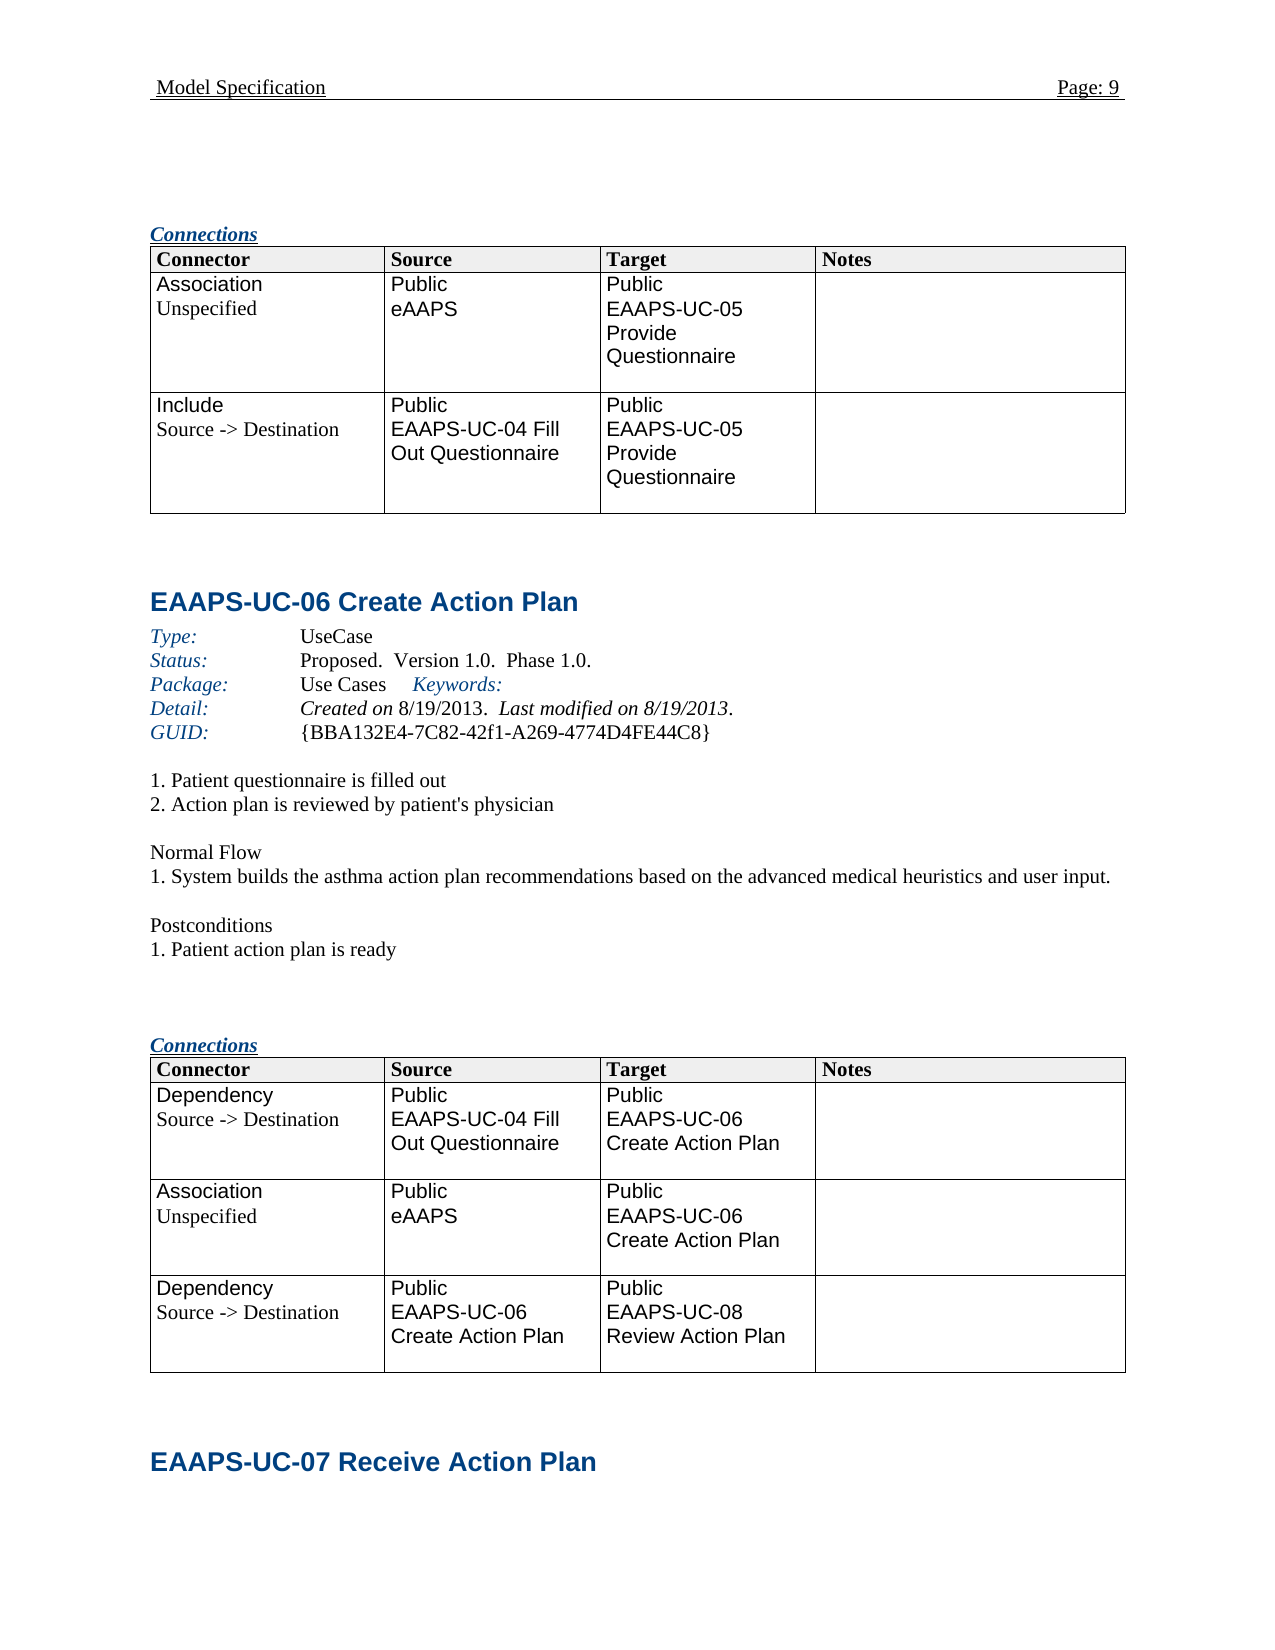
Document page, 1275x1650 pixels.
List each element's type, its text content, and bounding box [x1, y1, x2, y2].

subtitle EAAPS-UC-06 Create Action Plan [150, 586, 1125, 617]
table_cell Public EAAPS-UC-05 Provide Questionnaire [601, 273, 815, 392]
table_cell Association Unspecified [151, 273, 384, 392]
text Normal Flow [150, 840, 1125, 864]
table_cell Dependency Source -> Destination [151, 1083, 384, 1179]
text Detail: Created on 8/19/2013. Last modified on 8/19/2013. [150, 696, 1125, 720]
text Type: UseCase [150, 624, 1125, 648]
table_cell [816, 1276, 1125, 1372]
table_header Notes [816, 1058, 1125, 1082]
table_cell Public EAAPS-UC-04 Fill Out Questionnaire [385, 1083, 600, 1179]
list Connections [150, 1033, 1125, 1057]
text Status: Proposed. Version 1.0. Phase 1.0. [150, 648, 1125, 672]
text 1. Patient action plan is ready [150, 937, 1125, 961]
table_header Connector [151, 247, 384, 272]
table_cell [816, 393, 1125, 513]
text 1. Patient questionnaire is filled out [150, 768, 1125, 792]
subtitle EAAPS-UC-07 Receive Action Plan [150, 1446, 1125, 1477]
table_header Target [601, 1058, 815, 1082]
table_cell Public eAAPS [385, 273, 600, 392]
table_cell Public EAAPS-UC-05 Provide Questionnaire [601, 393, 815, 513]
table_header Source [385, 247, 600, 272]
text Package: Use Cases Keywords: [150, 672, 1125, 696]
text 1. System builds the asthma action plan recommendations based on the advanced medical heuristics and user input. [150, 864, 1125, 888]
table_header Source [385, 1058, 600, 1082]
table_header Target [601, 247, 815, 272]
table_cell Include Source -> Destination [151, 393, 384, 513]
text Postconditions [150, 912, 1125, 937]
table_cell Public EAAPS-UC-08 Review Action Plan [601, 1276, 815, 1372]
text GUID: {BBA132E4-7C82-42f1-A269-4774D4FE44C8} [150, 720, 1125, 744]
table_header Connector [151, 1058, 384, 1082]
table_cell [816, 1083, 1125, 1179]
table_cell [816, 273, 1125, 392]
table_cell Public EAAPS-UC-06 Create Action Plan [385, 1276, 600, 1372]
table_cell Dependency Source -> Destination [151, 1276, 384, 1372]
table_cell Association Unspecified [151, 1180, 384, 1275]
text 2. Action plan is reviewed by patient's physician [150, 792, 1125, 816]
table_cell Public eAAPS [385, 1180, 600, 1275]
table_header Notes [816, 247, 1125, 272]
table_cell Public EAAPS-UC-04 Fill Out Questionnaire [385, 393, 600, 513]
table_cell Public EAAPS-UC-06 Create Action Plan [601, 1083, 815, 1179]
table_cell [816, 1180, 1125, 1275]
table_cell Public EAAPS-UC-06 Create Action Plan [601, 1180, 815, 1275]
list Connections [150, 222, 1125, 246]
